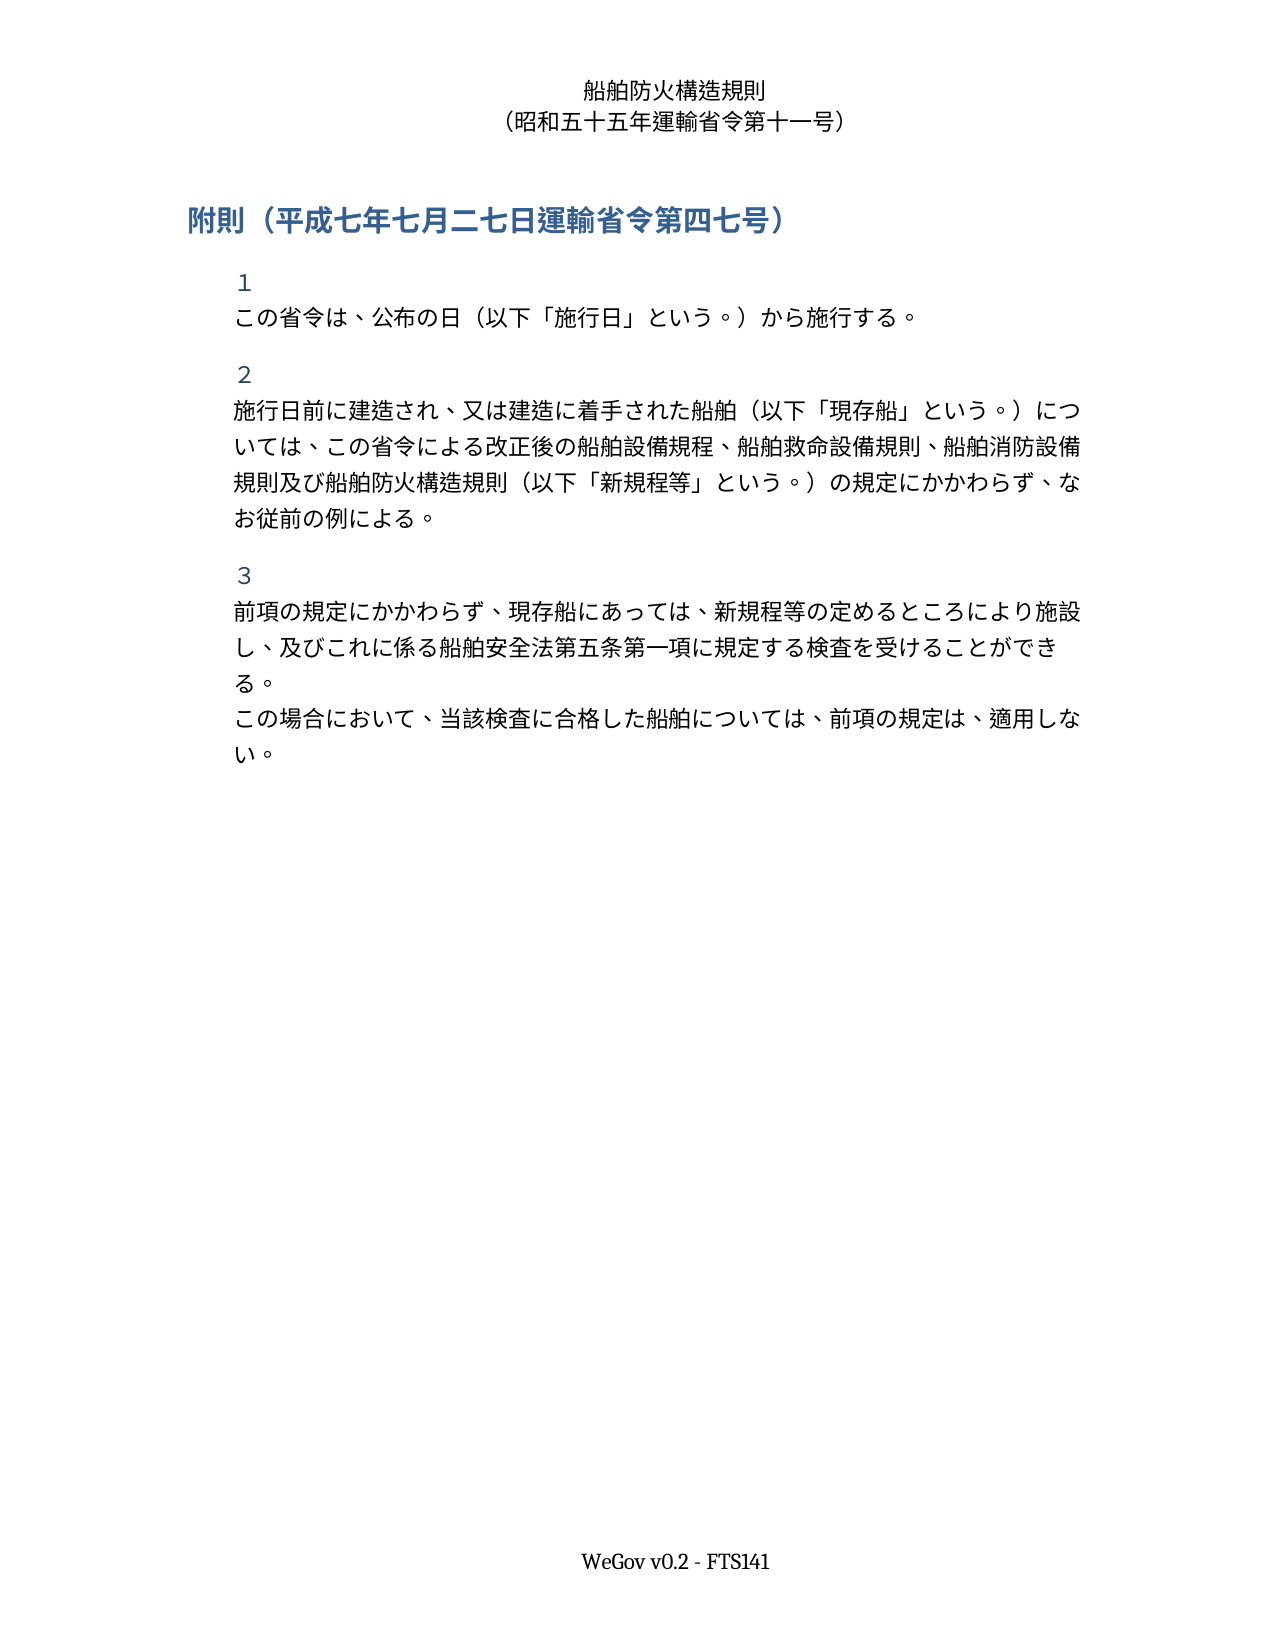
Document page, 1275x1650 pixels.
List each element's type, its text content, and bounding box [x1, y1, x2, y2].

text 前項の規定にかかわらず、現存船にあっては、新規程等の定めるところにより施設し、及びこれに係る船舶安全法第五条第一項に規定する検査を受けることができる。 この場合において、当該検査に合格した船舶については、前項の規定は、適用しない。 [233, 596, 1087, 771]
subtitle 附則（平成七年七月二七日運輸省令第四七号） [187, 200, 1087, 240]
subtitle ２ [233, 359, 1087, 390]
subtitle １ [233, 266, 1087, 298]
text この省令は、公布の日（以下「施行日」という。）から施行する。 [233, 302, 1087, 334]
subtitle ３ [233, 560, 1087, 591]
text 施行日前に建造され、又は建造に着手された船舶（以下「現存船」という。）については、この省令による改正後の船舶設備規程、船舶救命設備規則、船舶消防設備規則及び船舶防火構造規則（以下「新規程等」という。）の規定にかかわらず、なお従前の例による。 [233, 395, 1087, 534]
